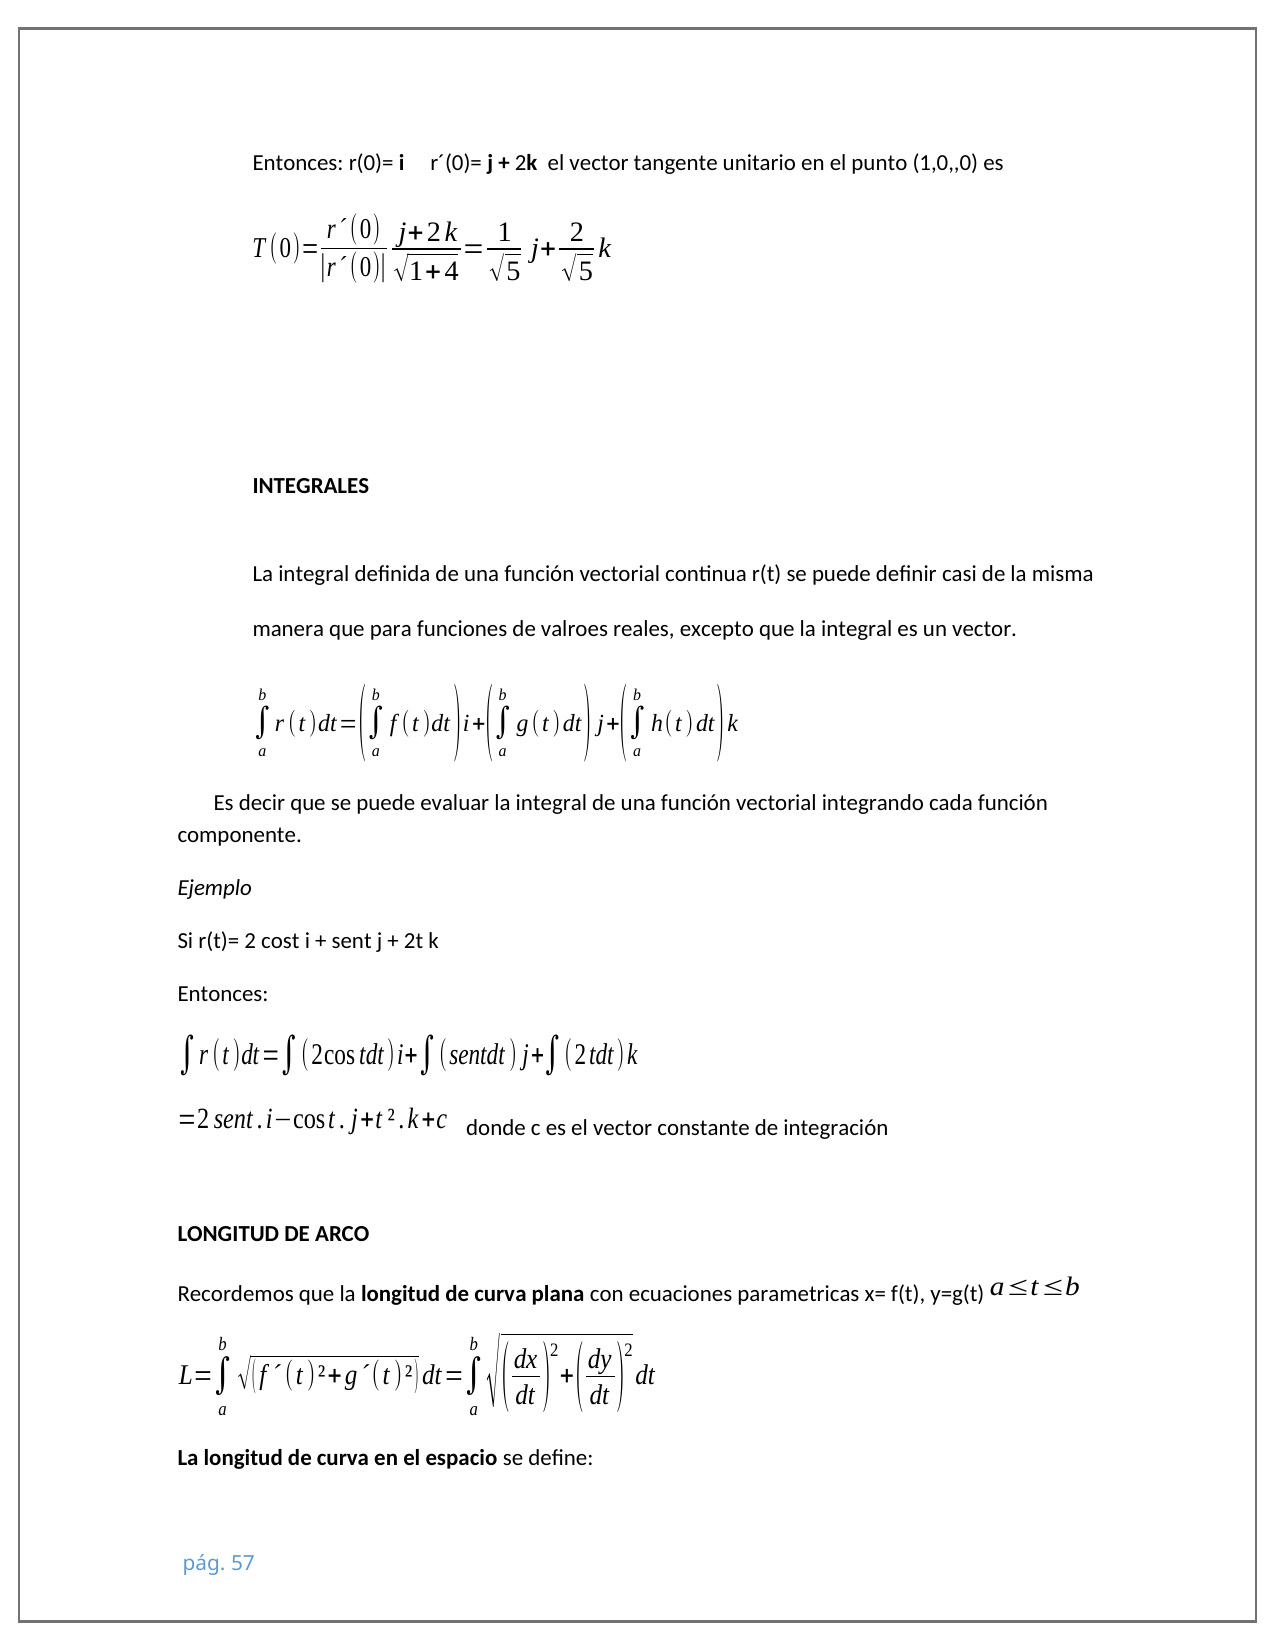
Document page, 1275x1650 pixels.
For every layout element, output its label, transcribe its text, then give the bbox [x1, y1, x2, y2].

list Entonces: r(0)= i r´(0)= j + 2k el vector tangente unitario en el punto (1,0,,0) es [252, 148, 1098, 176]
text Ejemplo [177, 873, 1098, 901]
text Es decir que se puede evaluar la integral de una función vectorial integrando cada función componente. [177, 788, 1098, 848]
text donde c es el vector constante de integración [177, 1103, 1098, 1141]
text Recordemos que la longitud de curva plana con ecuaciones parametricas x= f(t), y=g(t) [177, 1272, 1098, 1308]
text Si r(t)= 2 cost i + sent j + 2t k [177, 926, 1098, 954]
list INTEGRALES [252, 451, 1098, 499]
text La longitud de curva en el espacio se define: [177, 1443, 1098, 1472]
list La integral definida de una función vectorial continua r(t) se puede definir casi de la misma manera que para funciones de valroes reales, excepto que la integral es un vector. [252, 538, 1098, 642]
text Entonces: [177, 979, 1098, 1007]
text LONGITUD DE ARCO [177, 1219, 1098, 1247]
